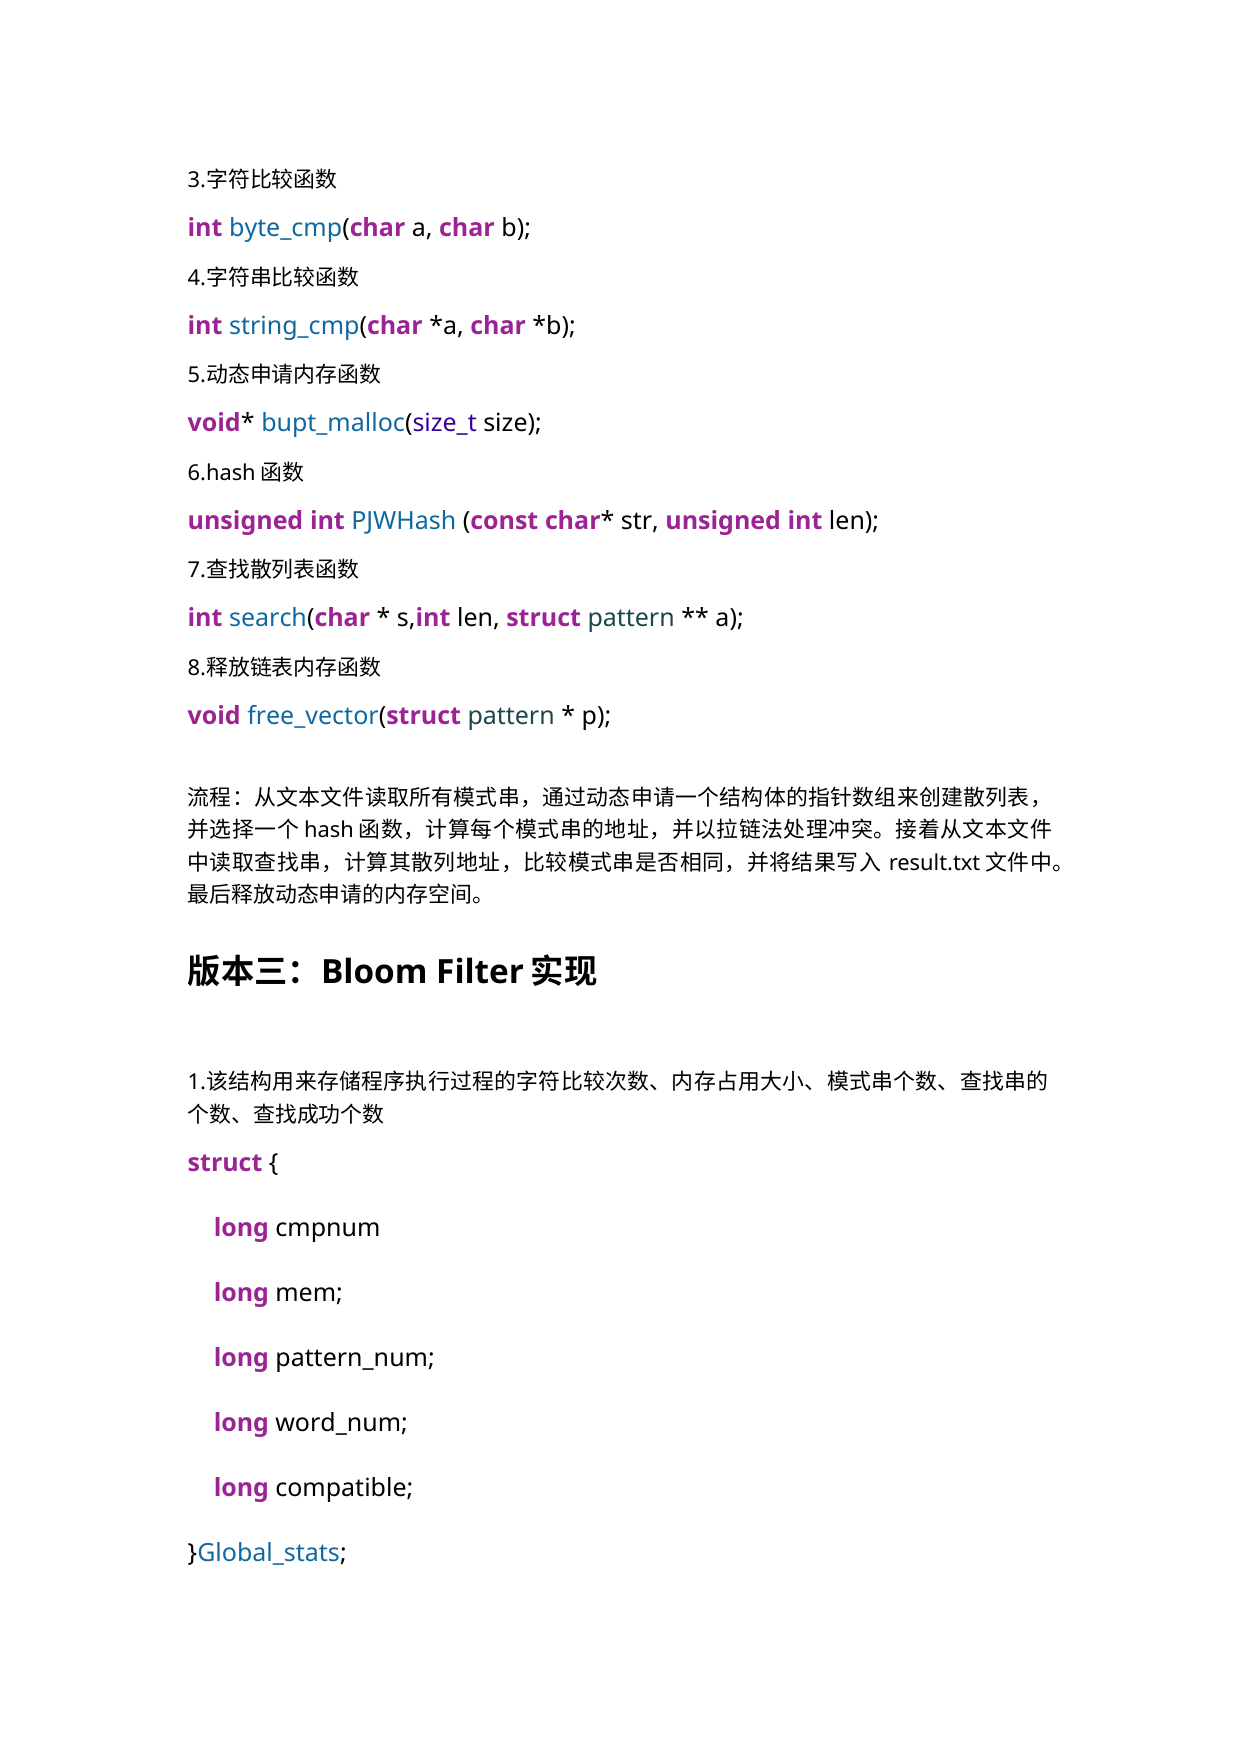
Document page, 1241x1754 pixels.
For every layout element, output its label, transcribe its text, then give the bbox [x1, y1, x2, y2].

text 3.字符比较函数 [187, 162, 1053, 194]
subtitle 版本三：Bloom Filter实现 [187, 937, 1053, 1002]
text int search(char * s,int len, struct pattern ** a); [187, 584, 1053, 649]
text 4.字符串比较函数 [187, 259, 1053, 292]
text long word_num; [187, 1389, 1053, 1454]
text }Global_stats; [187, 1519, 1053, 1584]
text long pattern_num; [187, 1324, 1053, 1389]
text struct { [187, 1129, 1053, 1194]
text void* bupt_malloc(size_t size); [187, 389, 1053, 454]
text void free_vector(struct pattern * p); [187, 682, 1053, 747]
text 6.hash函数 [187, 454, 1053, 487]
text 7.查找散列表函数 [187, 552, 1053, 584]
text long mem; [187, 1259, 1053, 1324]
text 1.该结构用来存储程序执行过程的字符比较次数、内存占用大小、模式串个数、查找串的个数、查找成功个数 [187, 1064, 1053, 1129]
text 5.动态申请内存函数 [187, 357, 1053, 389]
text 流程：从文本文件读取所有模式串，通过动态申请一个结构体的指针数组来创建散列表，并选择一个hash函数，计算每个模式串的地址，并以拉链法处理冲突。接着从文本文件中读取查找串，计算其散列地址，比较模式串是否相同，并将结果写入result.txt文件中。最后释放动态申请的内存空间。 [187, 779, 1053, 909]
text unsigned int PJWHash (const char* str, unsigned int len); [187, 487, 1053, 552]
text 8.释放链表内存函数 [187, 649, 1053, 682]
text long compatible; [187, 1454, 1053, 1519]
text int byte_cmp(char a, char b); [187, 194, 1053, 259]
text int string_cmp(char *a, char *b); [187, 292, 1053, 357]
text long cmpnum [187, 1194, 1053, 1259]
